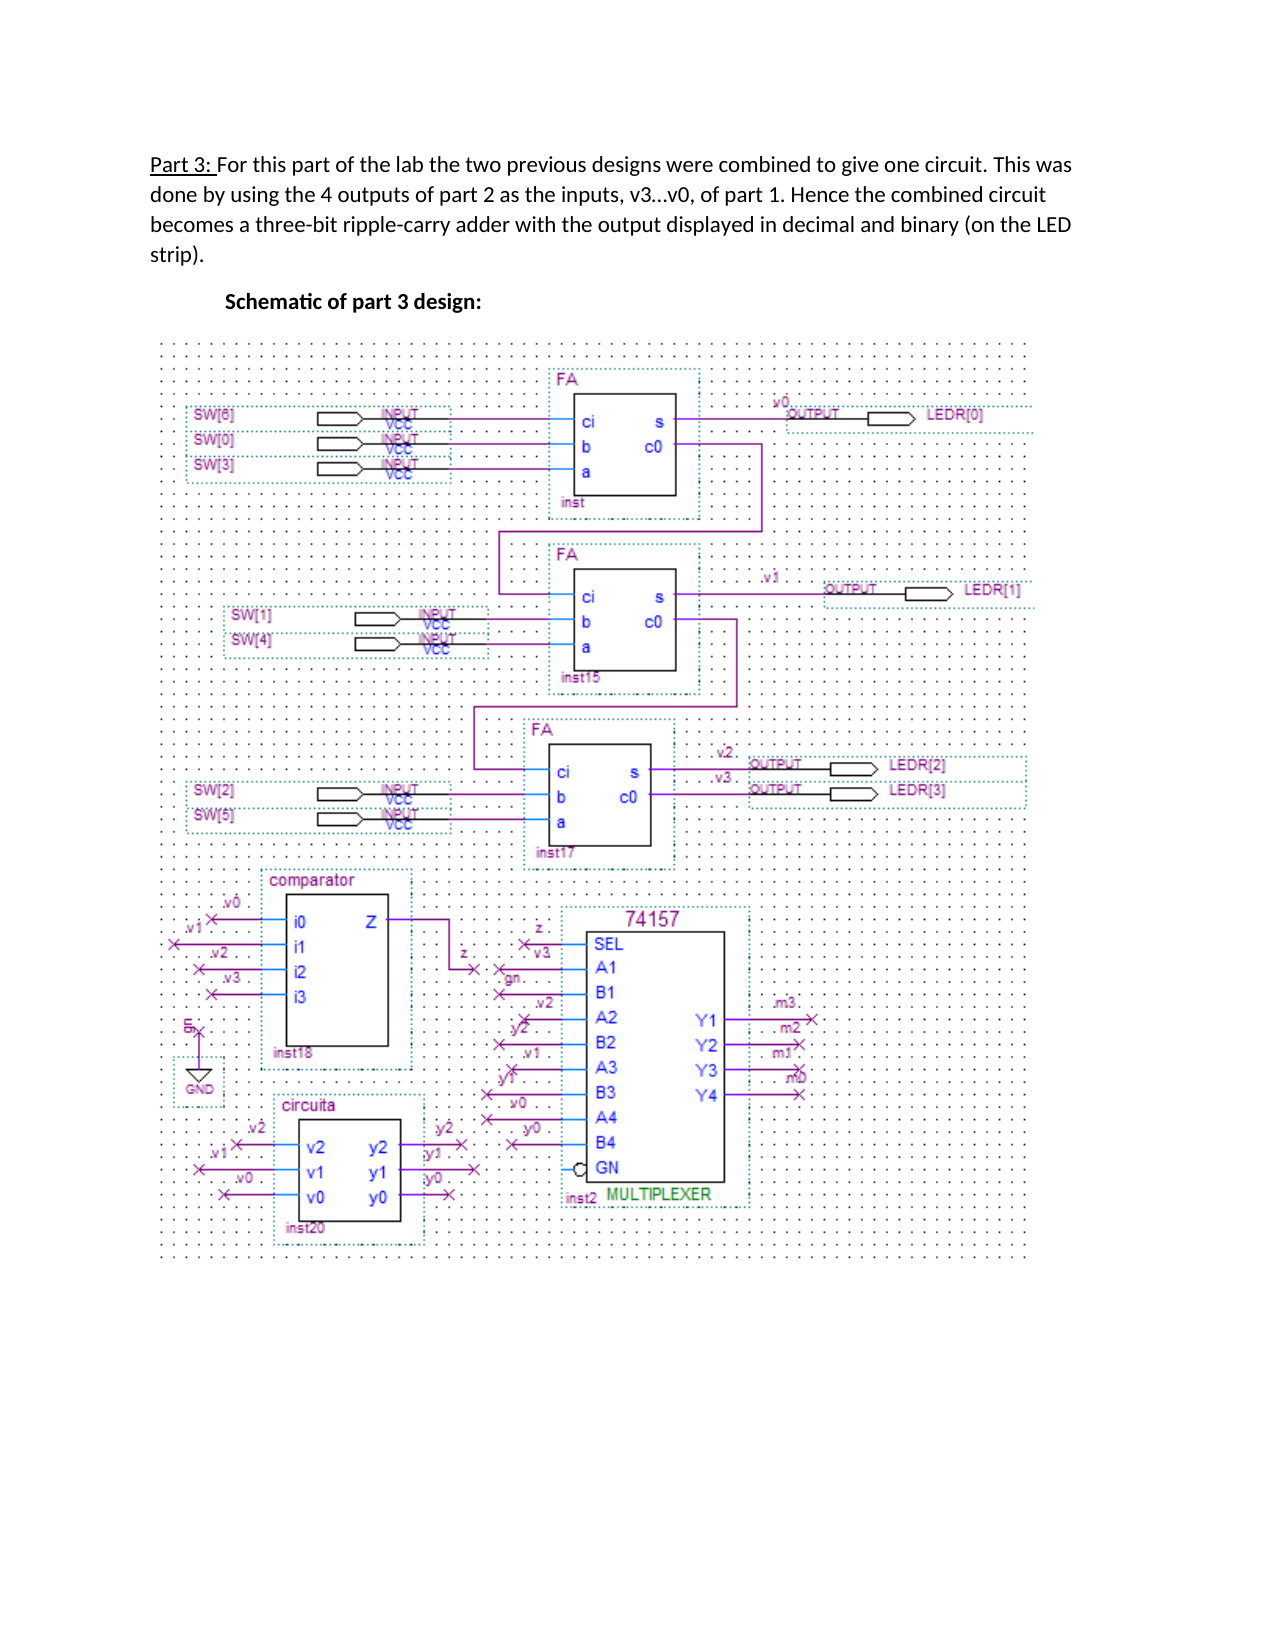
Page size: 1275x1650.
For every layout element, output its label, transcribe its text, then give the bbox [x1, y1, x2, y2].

picture [150, 334, 1035, 1263]
text Part 3: For this part of the lab the two previous designs were combined to give one circuit. This was done by using the 4 outputs of part 2 as the inputs, v3…v0, of part 1. Hence the combined circuit becomes a three-bit ripple-carry adder with the output displayed in decimal and binary (on the LED strip). [150, 150, 1125, 269]
text Schematic of part 3 design: [225, 287, 1125, 316]
